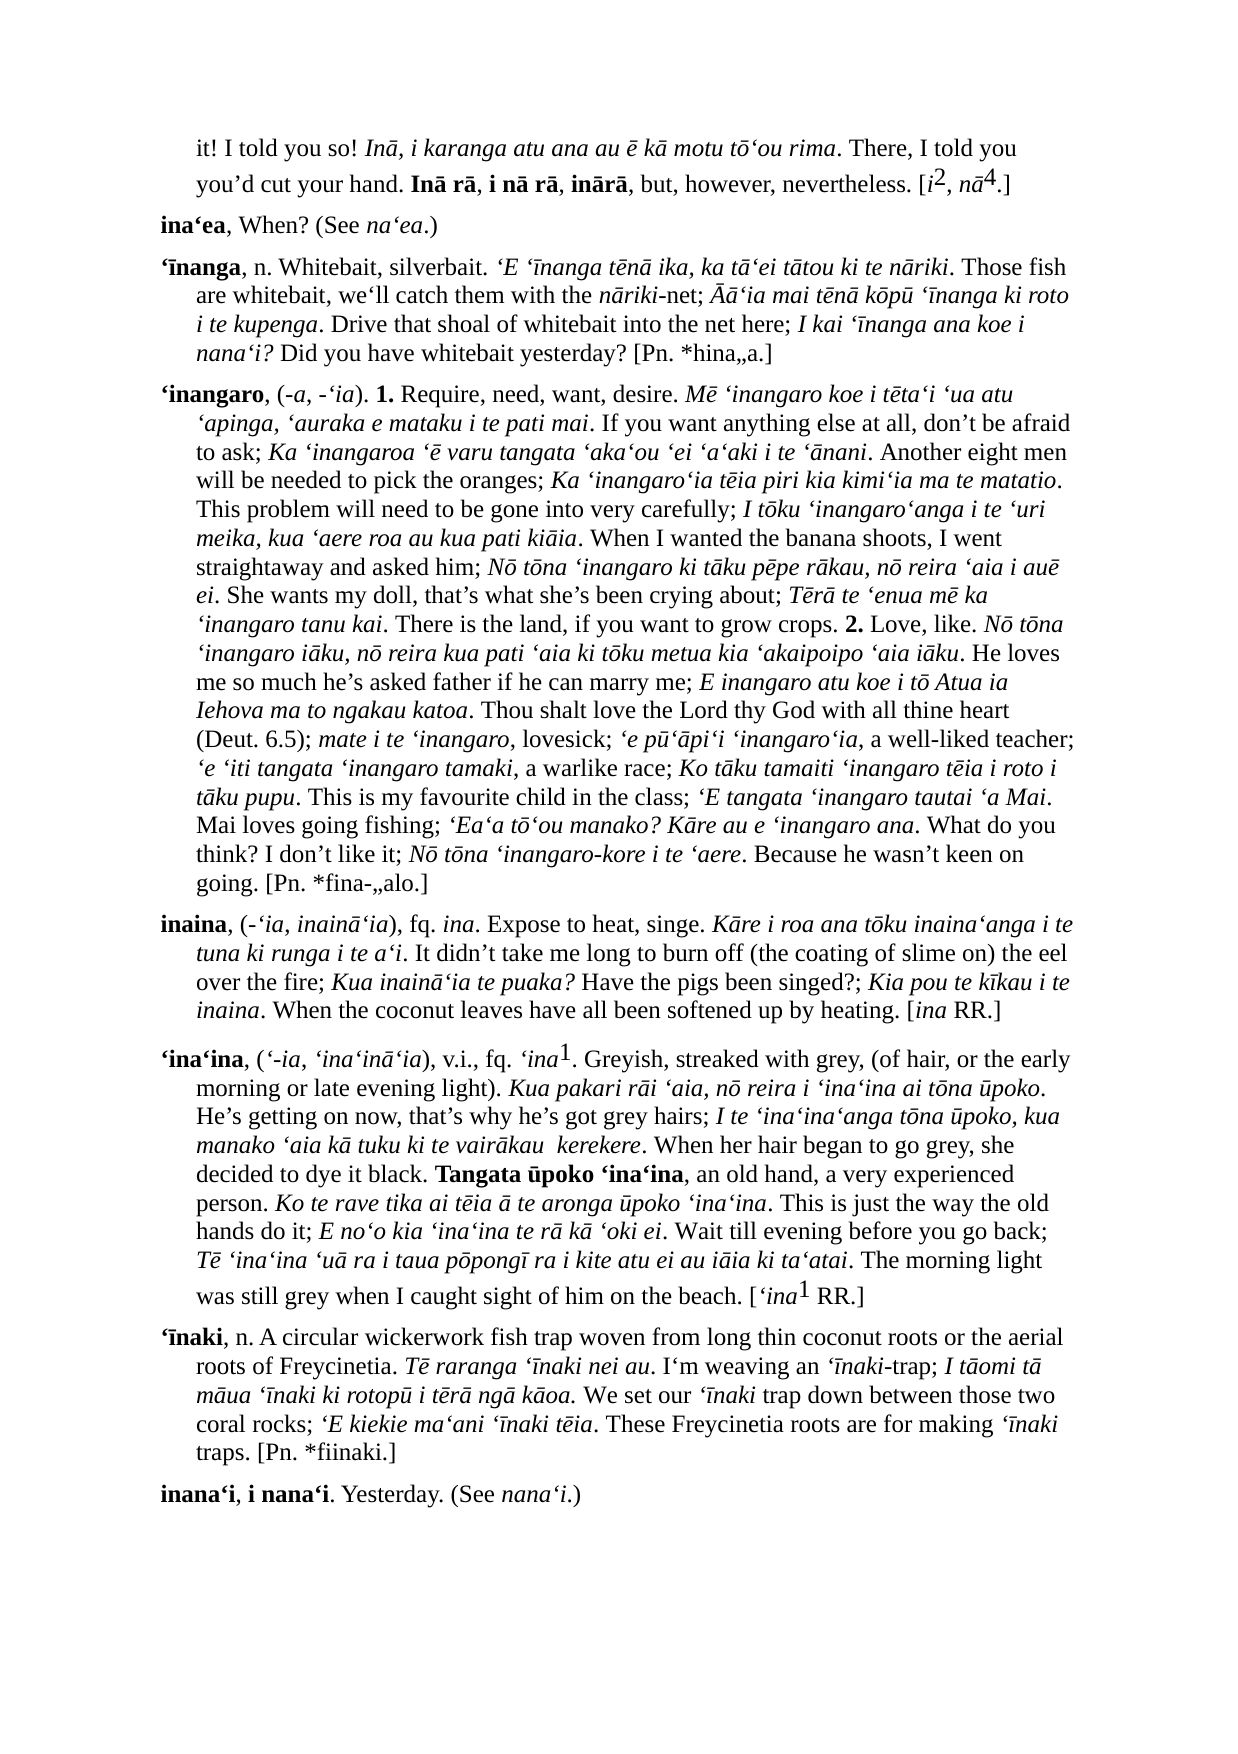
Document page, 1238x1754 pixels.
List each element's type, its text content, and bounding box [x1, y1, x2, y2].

text ‘inangaro, (-a, -‘ia). 1. Require, need, want, desire. Mē ‘inangaro koe i tēta‘i ‘ua atu ‘apinga, ‘auraka e mataku i te pati mai. if you want anything else at all, don’t be afraid to ask; Ka ‘inangaroa ‘ē varu tangata ‘aka‘ou ‘ei ‘a‘aki i te ‘ānani. another eight men will be needed to pick the oranges; Ka ‘inangaro‘ia tēia piri kia kimi‘ia ma te matatio. this problem will need to be gone into very carefully; I tōku ‘inangaro‘anga i te ‘uri meika, kua ‘aere roa au kua pati kiāia. when I wanted the banana shoots, I went straightaway and asked him; Nō tōna ‘inangaro ki tāku pēpe rākau, nō reira ‘aia i auē ei. she wants my doll, that’s what she’s been crying about; Tērā te ‘enua mē ka ‘inangaro tanu kai. there is the land, if you want to grow crops. 2. Love, like. Nō tōna ‘inangaro iāku, nō reira kua pati ‘aia ki tōku metua kia ‘akaipoipo ‘aia iāku. he loves me so much he’s asked father if he can marry me; E inangaro atu koe i tō Atua ia Iehova ma to ngakau katoa. thou shalt love the Lord thy God with all thine heart (Deut. 6.5); mate i te ‘inangaro, lovesick; ‘e pū‘āpi‘i ‘inangaro‘ia, a well-liked teacher; ‘e ‘iti tangata ‘inangaro tamaki, a warlike race; Ko tāku tamaiti ‘inangaro tēia i roto i tāku pupu. this is my favourite child in the class; ‘E tangata ‘inangaro tautai ‘a Mai. Mai loves going fishing; ‘Ea‘a tō‘ou manako? Kāre au e ‘inangaro ana. what do you think? I don’t like it; Nō tōna ‘inangaro-kore i te ‘aere. because he wasn’t keen on going. [Pn. *fina-„alo.] [160, 379, 1077, 897]
text ‘ina‘ina, (‘-ia, ‘ina‘inā‘ia), v.i., fq. ‘ina1. Greyish, streaked with grey, (of hair, or the early morning or late evening light). Kua pakari rāi ‘aia, nō reira i ‘ina‘ina ai tōna ūpoko. he’s getting on now, that’s why he’s got grey hairs; I te ‘ina‘ina‘anga tōna ūpoko, kua manako ‘aia kā tuku ki te vairākau kerekere. when her hair began to go grey, she decided to dye it black. Tangata ūpoko ‘ina‘ina, an old hand, a very experienced person. Ko te rave tika ai tēia ā te aronga ūpoko ‘ina‘ina. this is just the way the old hands do it; E no‘o kia ‘ina‘ina te rā kā ‘oki ei. wait till evening before you go back; Tē ‘ina‘ina ‘uā ra i taua pōpongī ra i kite atu ei au iāia ki ta‘atai. the morning light was still grey when I caught sight of him on the beach. [‘ina1 RR.] [160, 1037, 1077, 1310]
text ina‘ea, when? (See na‘ea.) [160, 211, 1077, 239]
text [160, 133, 1077, 198]
text inaina, (-‘ia, inainā‘ia), fq. ina. Expose to heat, singe. Kāre i roa ana tōku inaina‘anga i te tuna ki runga i te a‘i. it didn’t take me long to burn off (the coating of slime on) the eel over the fire; Kua inainā‘ia te puaka? have the pigs been singed?; kia pou te kīkau i te inaina. when the coconut leaves have all been softened up by heating. [ina RR.] [160, 909, 1077, 1024]
text inana‘i, i nana‘i. Yesterday. (See nana‘i.) [160, 1479, 1077, 1507]
text ‘īnaki, n. A circular wickerwork fish trap woven from long thin coconut roots or the aerial roots of Freycinetia. Tē raranga ‘īnaki nei au. I‘m weaving an ‘īnaki-trap; I tāomi tā māua ‘īnaki ki rotopū i tērā ngā kāoa. we set our ‘īnaki trap down between those two coral rocks; ‘E kiekie ma‘ani ‘īnaki tēia. these Freycinetia roots are for making ‘īnaki traps. [Pn. *fiinaki.] [160, 1322, 1077, 1466]
text ‘īnanga, n. Whitebait, silverbait. ‘E ‘īnanga tēnā ika, ka tā‘ei tātou ki te nāriki. those fish are whitebait, we‘ll catch them with the nāriki-net; Āā‘ia mai tēnā kōpū ‘īnanga ki roto i te kupenga. drive that shoal of whitebait into the net here; I kai ‘īnanga ana koe i nana‘i? did you have whitebait yesterday? [Pn. *hina„a.] [160, 252, 1077, 367]
